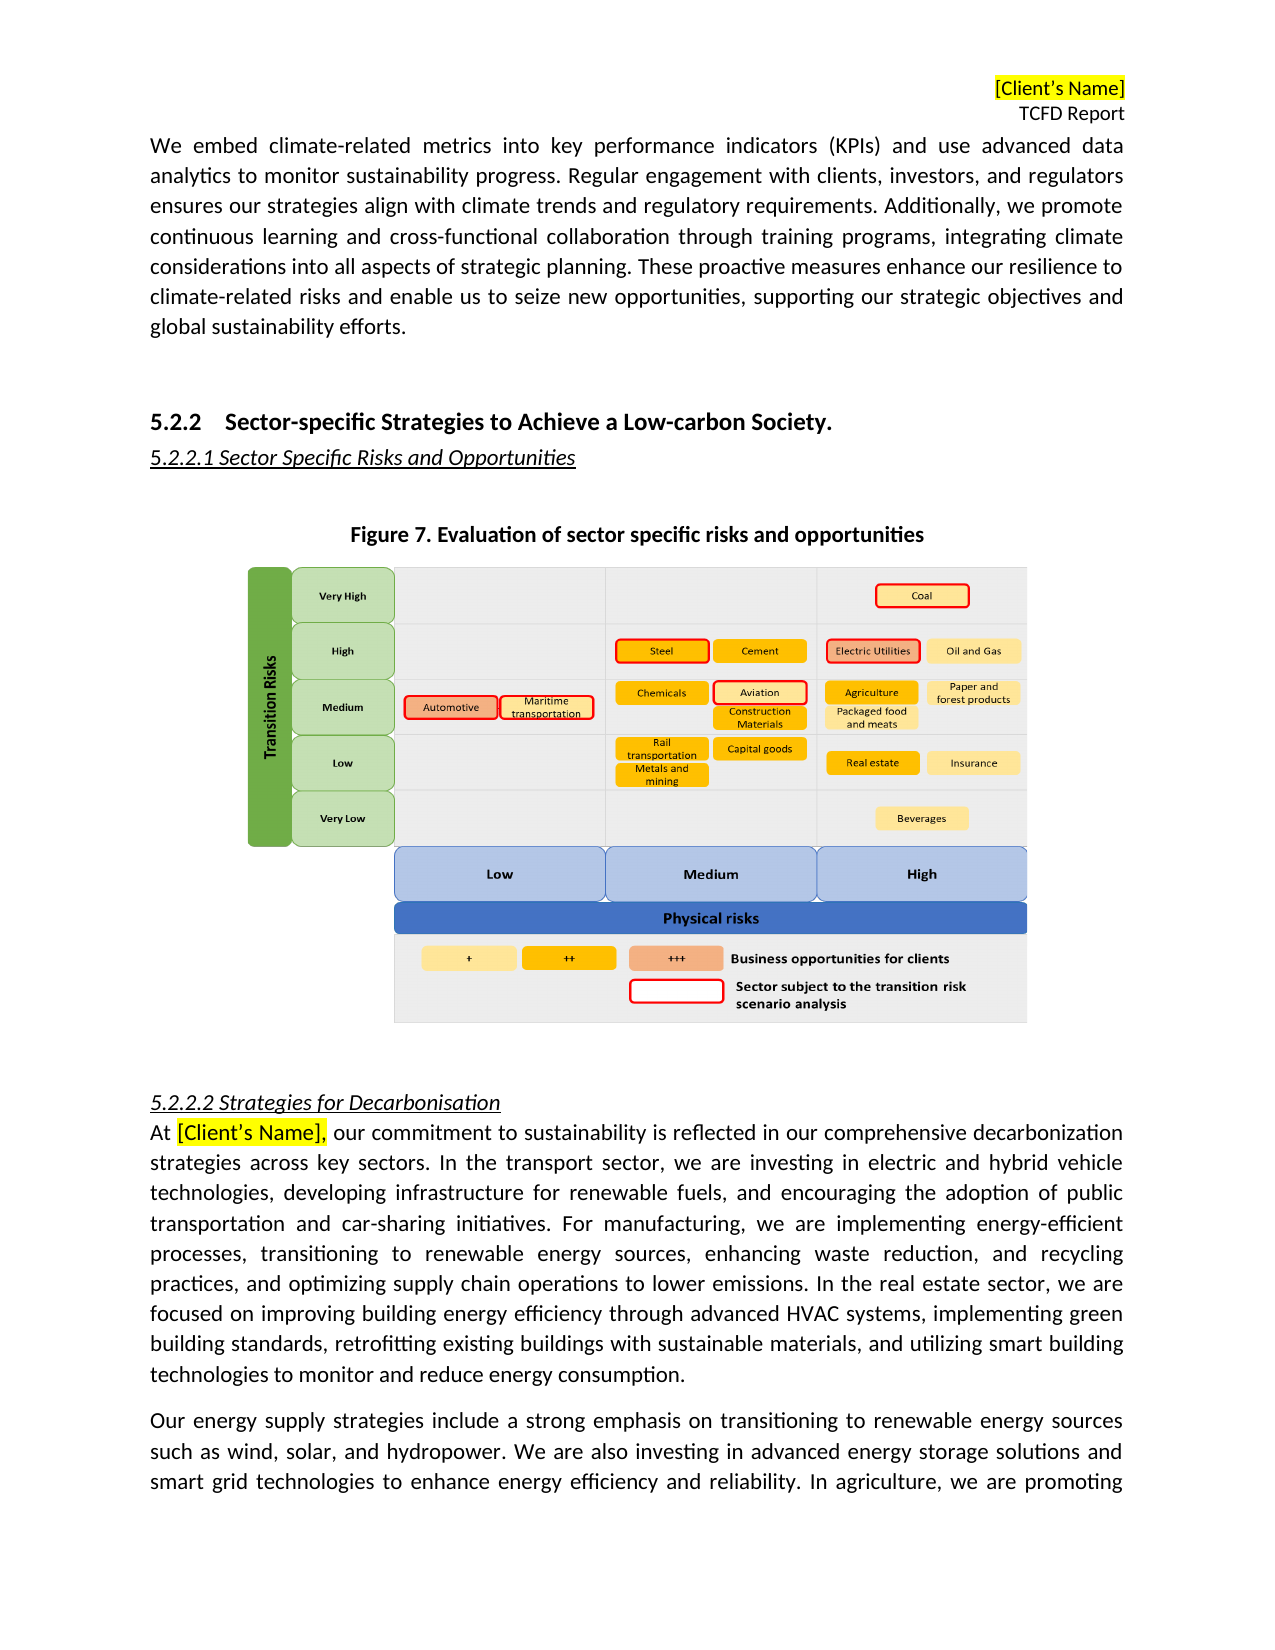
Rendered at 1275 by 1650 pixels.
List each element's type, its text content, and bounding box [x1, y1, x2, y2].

picture [247, 567, 1028, 1023]
text We embed climate-related metrics into key performance indicators (KPIs) and use advanced data analytics to monitor sustainability progress. Regular engagement with clients, investors, and regulators ensures our strategies align with climate trends and regulatory requirements. Additionally, we promote continuous learning and cross-functional collaboration through training programs, integrating climate considerations into all aspects of strategic planning. These proactive measures enhance our resilience to climate-related risks and enable us to seize new opportunities, supporting our strategic objectives and global sustainability efforts. [150, 131, 1125, 341]
text Figure 7. Evaluation of sector specific risks and opportunities [150, 520, 1125, 548]
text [150, 1407, 1125, 1495]
subtitle 5.2.2.1 Sector Specific Risks and Opportunities [150, 443, 1125, 471]
subtitle 5.2.2.2 Strategies for Decarbonisation [150, 1088, 1125, 1116]
text At [Client’s Name], our commitment to sustainability is reflected in our comprehensive decarbonization strategies across key sectors. In the transport sector, we are investing in electric and hybrid vehicle technologies, developing infrastructure for renewable fuels, and encouraging the adoption of public transportation and car-sharing initiatives. For manufacturing, we are implementing energy-efficient processes, transitioning to renewable energy sources, enhancing waste reduction, and recycling practices, and optimizing supply chain operations to lower emissions. In the real estate sector, we are focused on improving building energy efficiency through advanced HVAC systems, implementing green building standards, retrofitting existing buildings with sustainable materials, and utilizing smart building technologies to monitor and reduce energy consumption. [150, 1118, 1125, 1388]
subtitle Sector-specific Strategies to Achieve a Low-carbon Society. [150, 406, 1125, 437]
